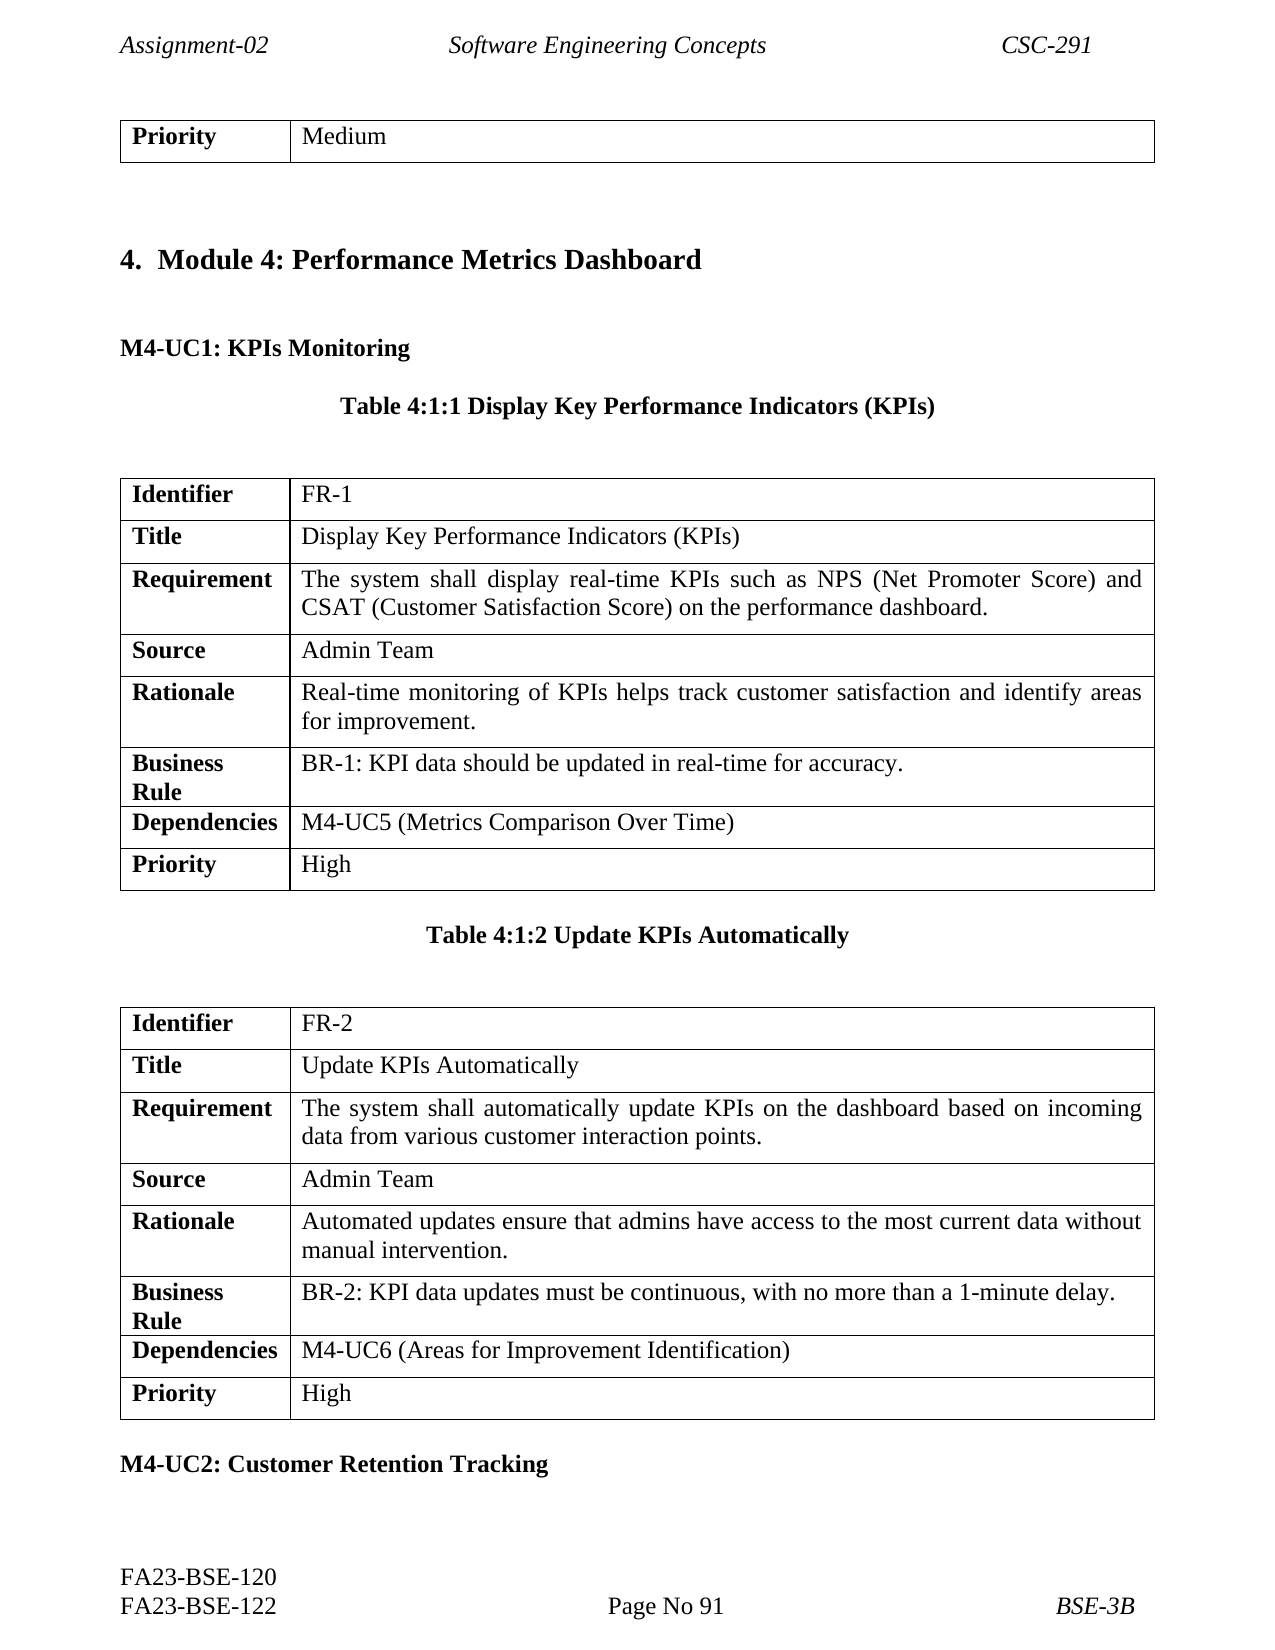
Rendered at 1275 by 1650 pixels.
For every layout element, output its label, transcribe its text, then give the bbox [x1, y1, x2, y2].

subtitle Module 4: Performance Metrics Dashboard [120, 242, 1155, 276]
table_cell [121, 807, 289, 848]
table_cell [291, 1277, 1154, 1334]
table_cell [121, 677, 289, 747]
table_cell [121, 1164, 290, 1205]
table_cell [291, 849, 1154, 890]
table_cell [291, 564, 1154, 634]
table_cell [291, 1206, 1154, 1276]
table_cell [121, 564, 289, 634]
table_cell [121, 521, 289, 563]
text M4-UC2: Customer Retention Tracking [120, 1449, 1155, 1478]
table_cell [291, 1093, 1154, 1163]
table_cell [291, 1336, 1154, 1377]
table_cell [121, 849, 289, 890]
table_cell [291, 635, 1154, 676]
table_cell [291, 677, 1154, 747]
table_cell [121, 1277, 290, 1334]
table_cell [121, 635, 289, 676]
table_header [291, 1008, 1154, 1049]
text M4-UC1: KPIs Monitoring [120, 305, 1155, 362]
text Table 4:1:2 Update KPIs Automatically [120, 920, 1155, 949]
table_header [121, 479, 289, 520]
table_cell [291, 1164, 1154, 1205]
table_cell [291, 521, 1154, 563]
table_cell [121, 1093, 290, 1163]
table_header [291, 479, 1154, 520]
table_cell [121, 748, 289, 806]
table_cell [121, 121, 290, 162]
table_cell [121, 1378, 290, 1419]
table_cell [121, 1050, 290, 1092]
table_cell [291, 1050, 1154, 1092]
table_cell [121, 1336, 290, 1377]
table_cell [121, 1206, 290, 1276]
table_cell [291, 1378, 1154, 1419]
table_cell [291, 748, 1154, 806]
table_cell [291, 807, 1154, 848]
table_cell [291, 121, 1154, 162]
text Table 4:1:1 Display Key Performance Indicators (KPIs) [120, 391, 1155, 420]
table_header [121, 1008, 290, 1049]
